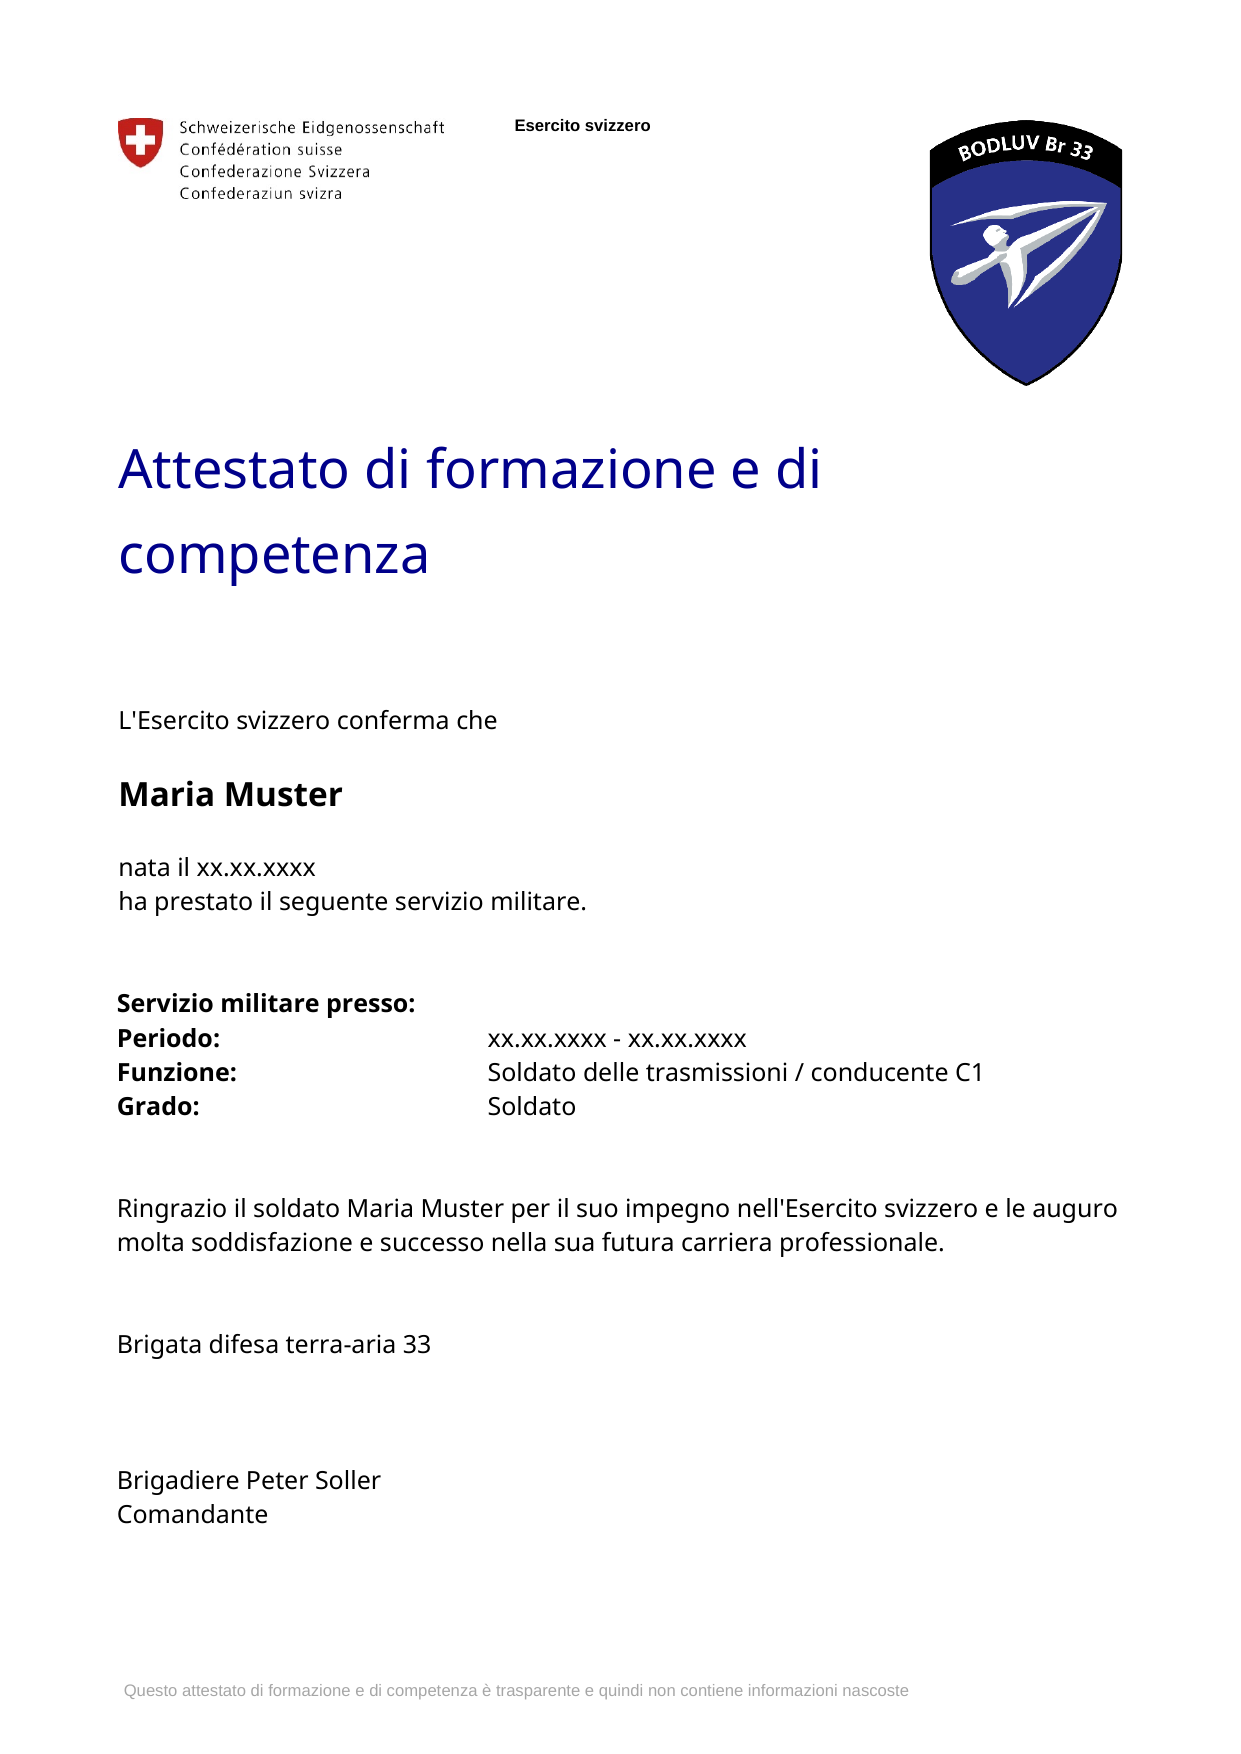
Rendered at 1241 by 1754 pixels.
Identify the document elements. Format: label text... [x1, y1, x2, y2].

text Servizio militare presso: [117, 986, 1122, 1020]
text Ringrazio il soldato Maria Muster per il suo impegno nell'Esercito svizzero e le auguro molta soddisfazione e successo nella sua futura carriera professionale. [117, 1156, 1122, 1259]
text Attestato di formazione e di competenza [118, 431, 1122, 589]
text Funzione: Soldato delle trasmissioni / conducente C1 [117, 1054, 1122, 1088]
text Maria Muster [118, 770, 1122, 816]
text Comandante [117, 1497, 1122, 1531]
text Brigata difesa terra-aria 33 [117, 1327, 1122, 1361]
picture [118, 118, 462, 199]
picture [929, 120, 1123, 386]
text ha prestato il seguente servizio militare. [118, 884, 1122, 918]
text nata il xx.xx.xxxx [118, 850, 1122, 884]
text Grado: Soldato [117, 1088, 1122, 1122]
text Brigadiere Peter Soller [117, 1463, 1122, 1497]
text Periodo: xx.xx.xxxx - xx.xx.xxxx [117, 1020, 1122, 1054]
text L'Esercito svizzero conferma che [118, 702, 1122, 736]
